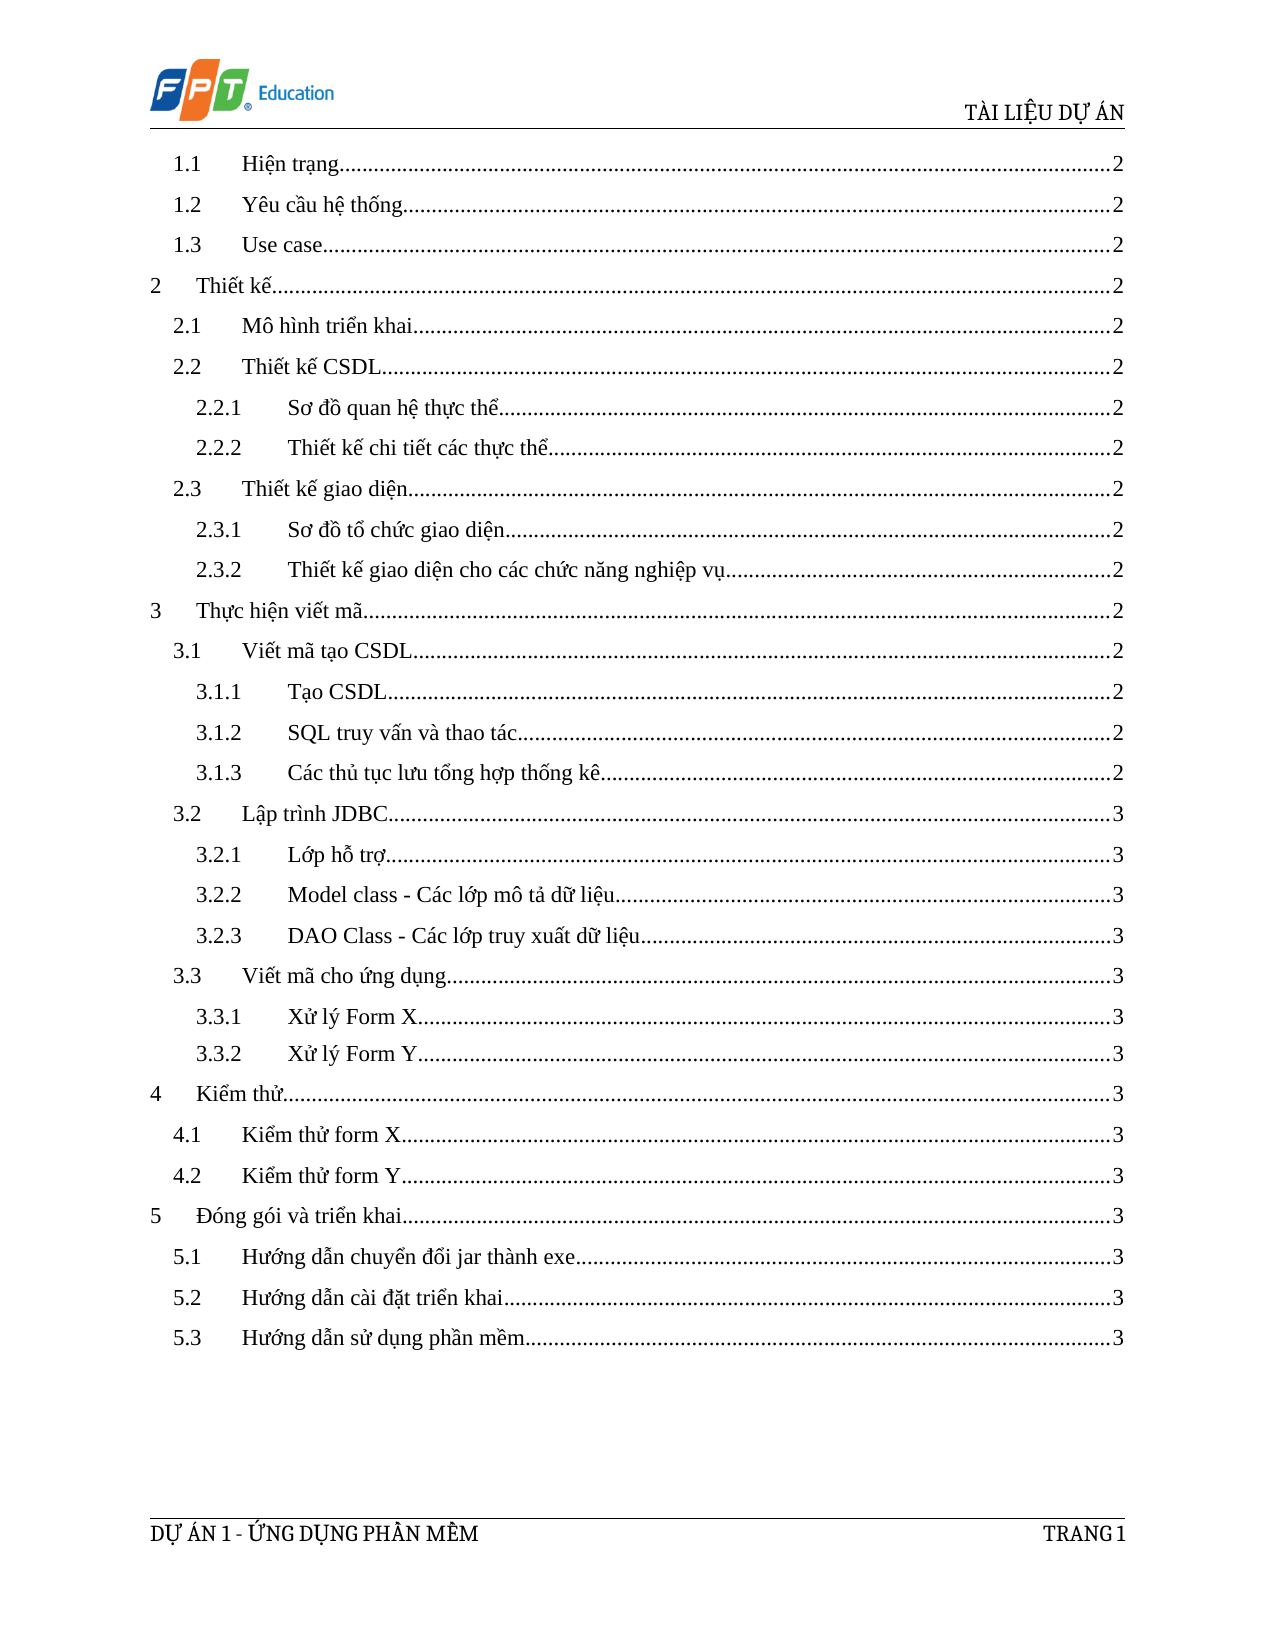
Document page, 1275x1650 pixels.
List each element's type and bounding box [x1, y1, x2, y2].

picture [150, 59, 336, 121]
